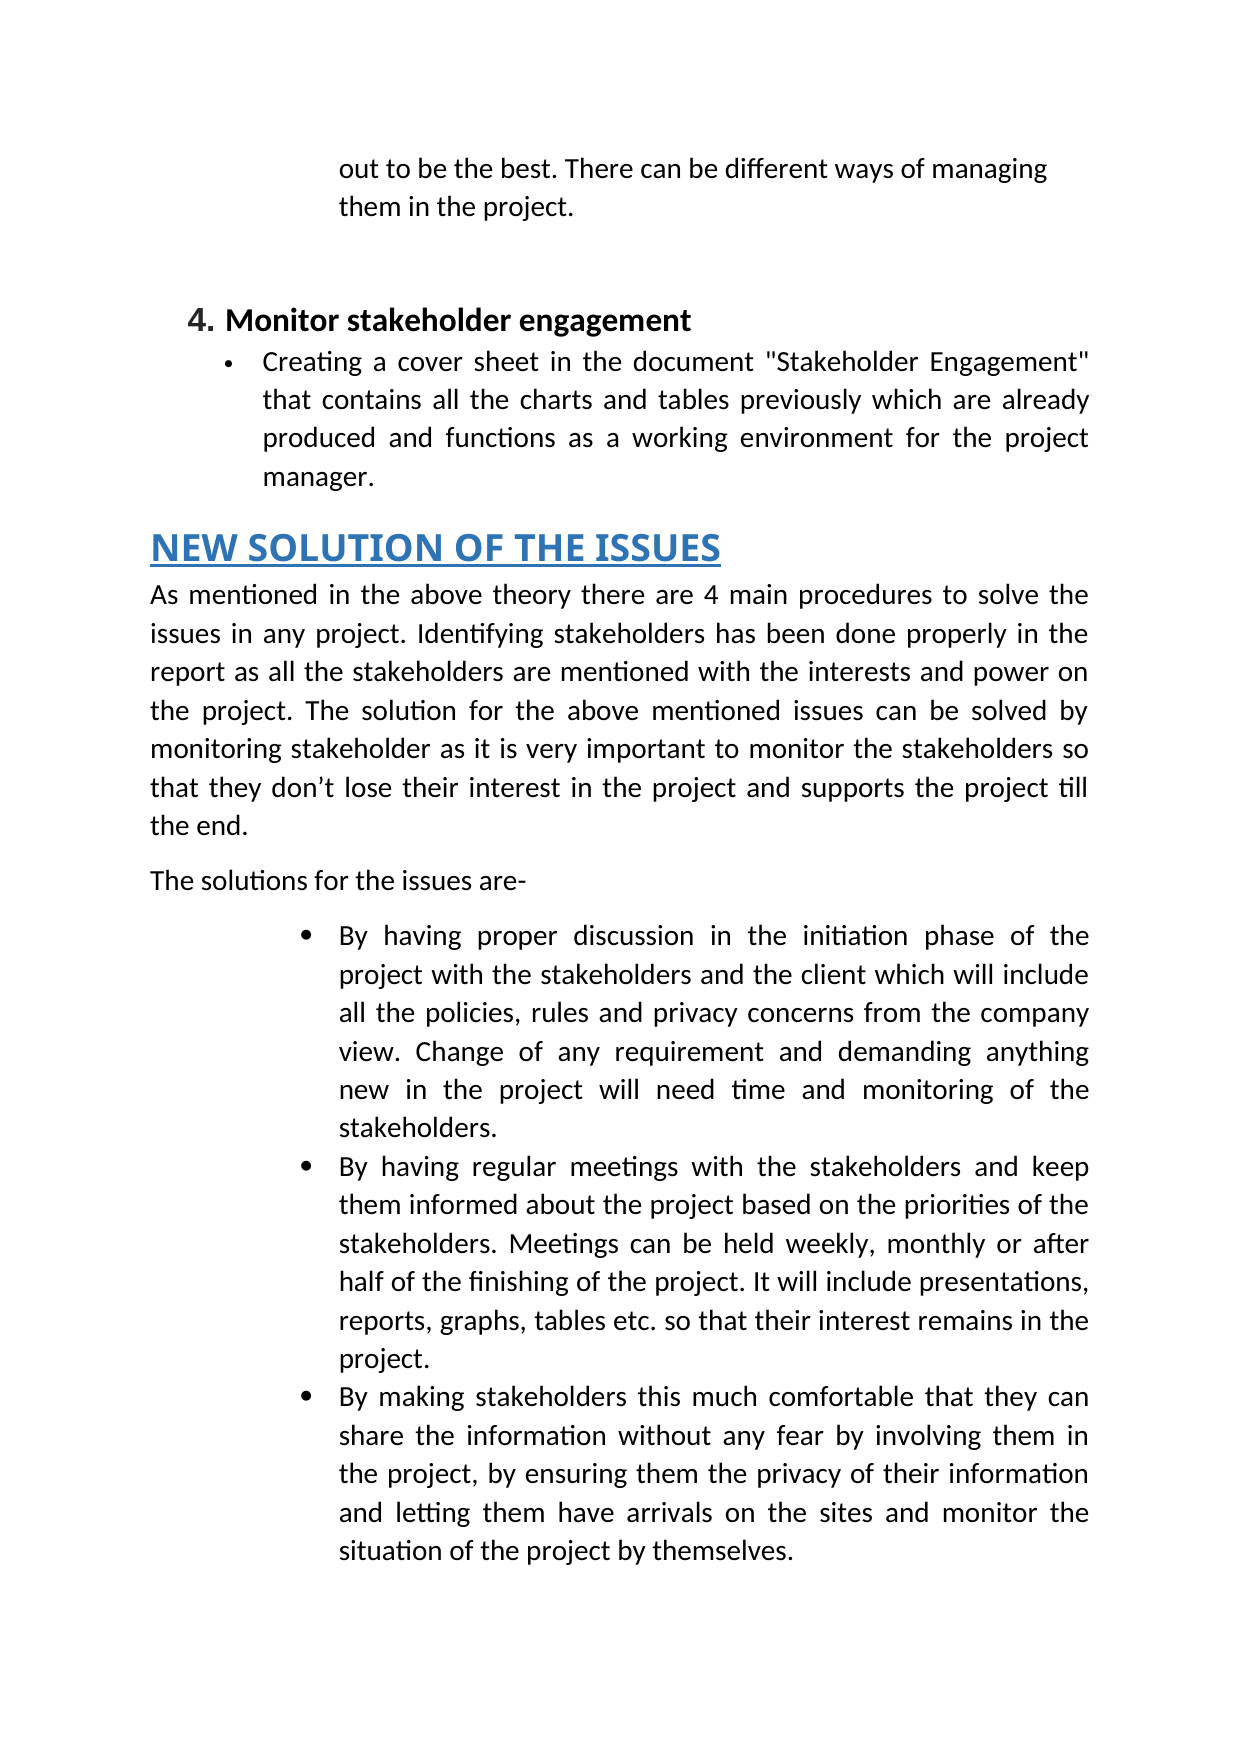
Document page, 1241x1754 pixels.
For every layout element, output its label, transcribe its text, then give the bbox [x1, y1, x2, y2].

text As mentioned in the above theory there are 4 main procedures to solve the issues in any project. Identifying stakeholders has been done properly in the report as all the stakeholders are mentioned with the interests and power on the project. The solution for the above mentioned issues can be solved by monitoring stakeholder as it is very important to monitor the stakeholders so that they don’t lose their interest in the project and supports the project till the end. [150, 576, 1090, 843]
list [301, 150, 1090, 224]
subtitle NEW SOLUTION OF THE ISSUES [150, 521, 1090, 572]
list By having proper discussion in the initiation phase of the project with the stakeholders and the client which will include all the policies, rules and privacy concerns from the company view. Change of any requirement and demanding anything new in the project will need time and monitoring of the stakeholders. [301, 917, 1090, 1145]
list By having regular meetings with the stakeholders and keep them informed about the project based on the priorities of the stakeholders. Meetings can be held weekly, monthly or after half of the finishing of the project. It will include presentations, reports, graphs, tables etc. so that their interest remains in the project. [301, 1148, 1090, 1376]
list Monitor stakeholder engagement [187, 299, 1090, 339]
list Creating a cover sheet in the document "Stakeholder Engagement" that contains all the charts and tables previously which are already produced and functions as a working environment for the project manager. [225, 343, 1090, 493]
text The solutions for the issues are- [150, 862, 1090, 898]
list By making stakeholders this much comfortable that they can share the information without any fear by involving them in the project, by ensuring them the privacy of their information and letting them have arrivals on the sites and monitor the situation of the project by themselves. [301, 1378, 1090, 1568]
